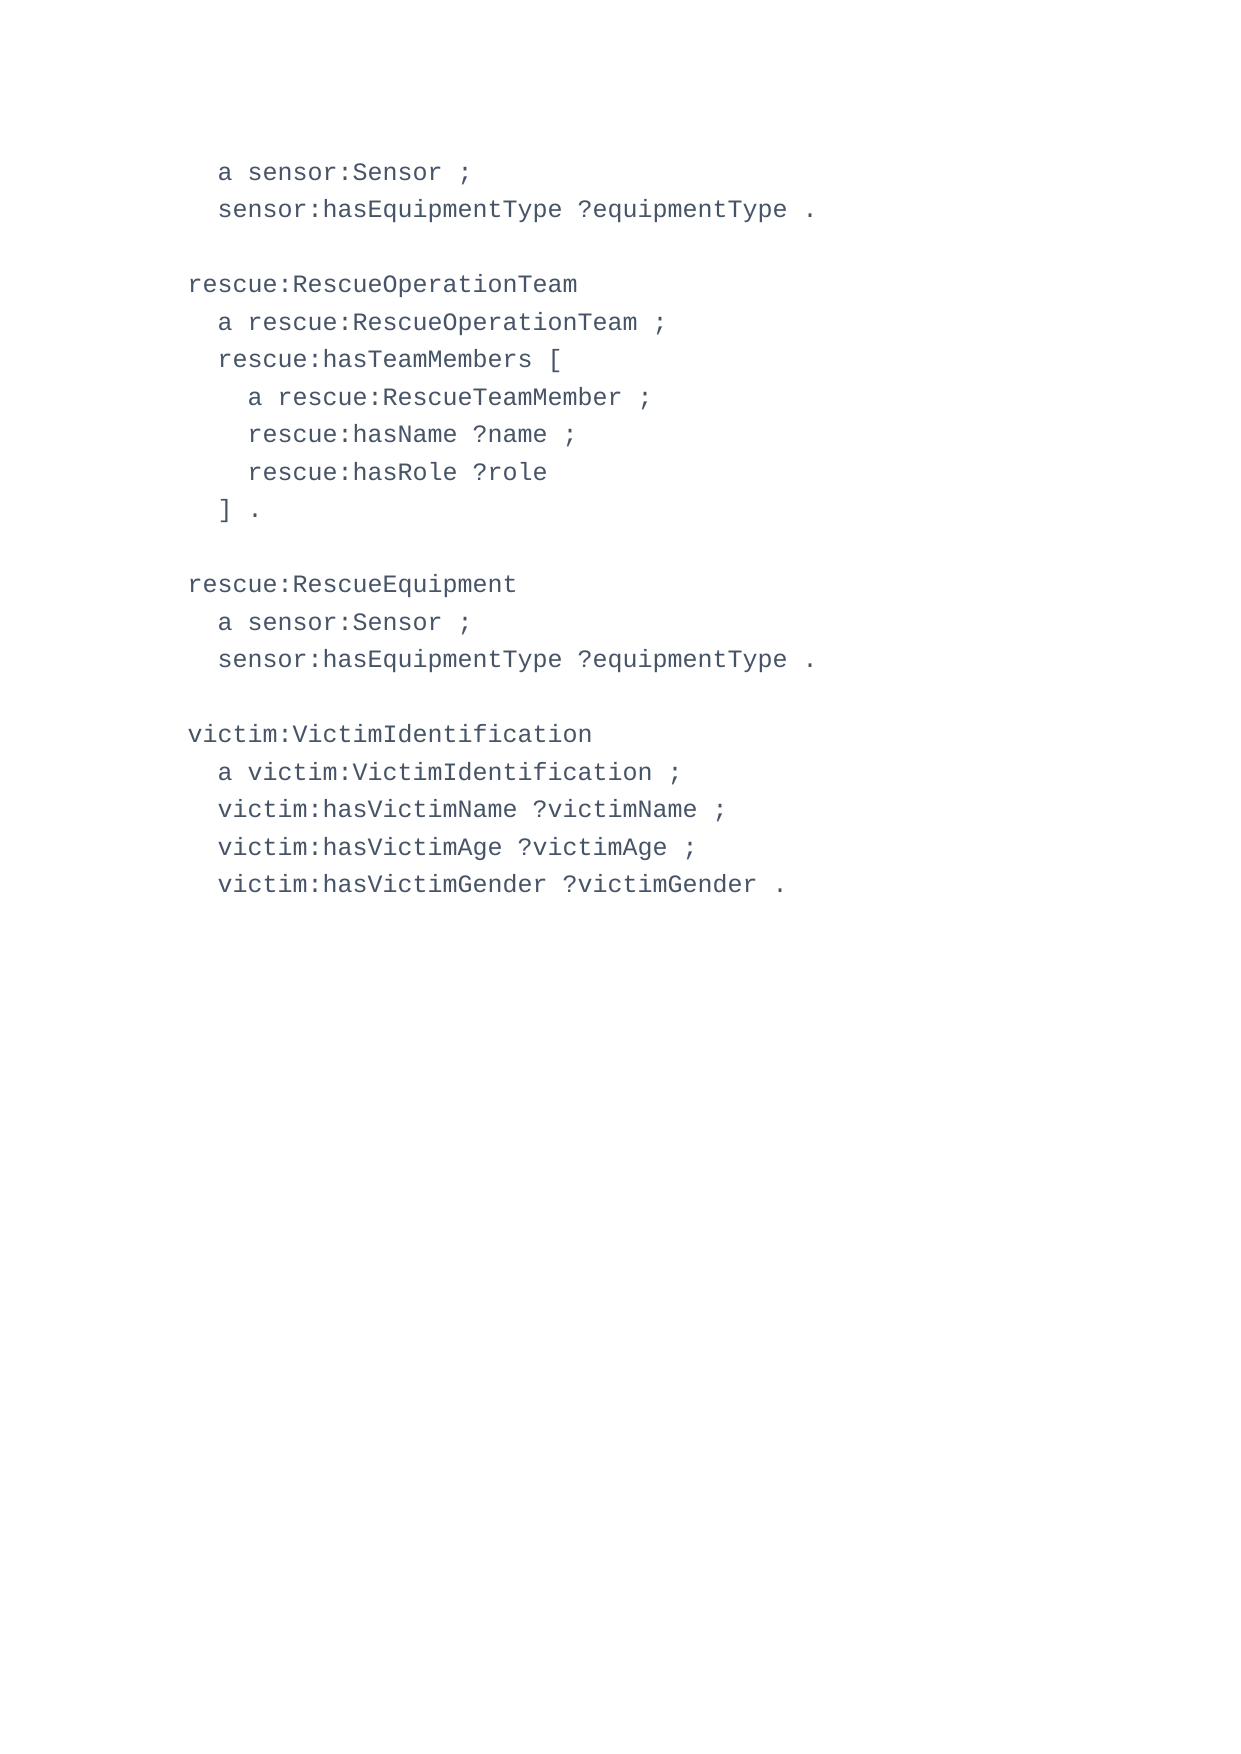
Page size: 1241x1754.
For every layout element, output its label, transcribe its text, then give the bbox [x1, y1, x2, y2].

text sensor:hasEquipmentType ?equipmentType . [187, 637, 1053, 675]
text a victim:VictimIdentification ; [187, 750, 1053, 787]
text a rescue:RescueTeamMember ; [187, 375, 1053, 412]
text victim:hasVictimAge ?victimAge ; [187, 825, 1053, 862]
text rescue:hasName ?name ; [187, 412, 1053, 450]
text victim:VictimIdentification [187, 712, 1053, 750]
text victim:hasVictimName ?victimName ; [187, 787, 1053, 825]
text victim:hasVictimGender ?victimGender . [187, 862, 1053, 900]
text a sensor:Sensor ; [187, 600, 1053, 637]
text rescue:RescueOperationTeam [187, 262, 1053, 300]
text a rescue:RescueOperationTeam ; [187, 300, 1053, 337]
text ] . [187, 487, 1053, 525]
text sensor:hasEquipmentType ?equipmentType . [187, 187, 1053, 225]
text rescue:hasRole ?role [187, 450, 1053, 487]
text rescue:RescueEquipment [187, 562, 1053, 600]
text a sensor:Sensor ; [187, 150, 1053, 187]
text rescue:hasTeamMembers [ [187, 337, 1053, 375]
